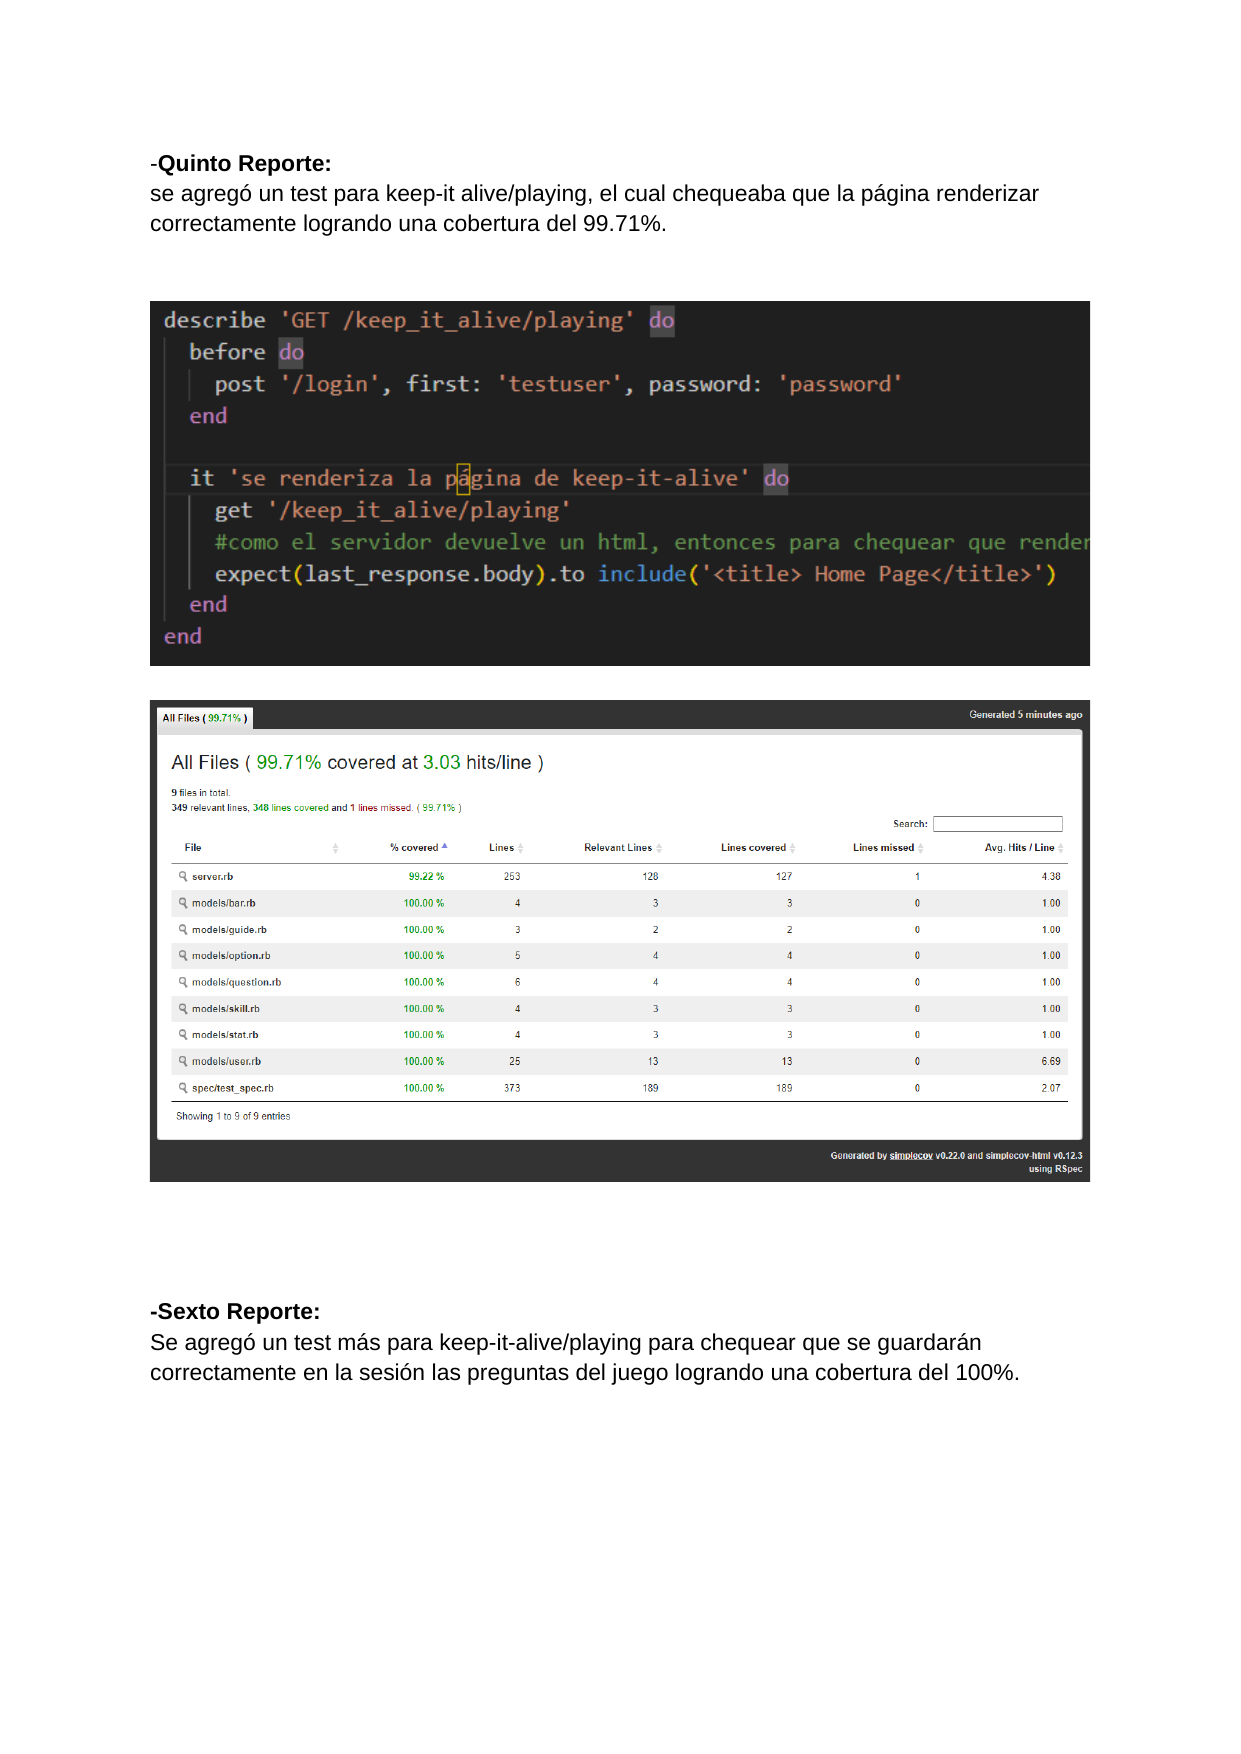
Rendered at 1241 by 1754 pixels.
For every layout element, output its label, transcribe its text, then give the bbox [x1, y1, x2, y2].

text -Sexto Reporte: [150, 1298, 1090, 1325]
picture [150, 301, 1091, 666]
text Se agregó un test más para keep-it-alive/playing para chequear que se guardarán correctamente en la sesión las preguntas del juego logrando una cobertura del 100%. [150, 1328, 1090, 1385]
text -Quinto Reporte: se agregó un test para keep-it alive/playing, el cual chequeaba que la página renderizar correctamente logrando una cobertura del 99.71%. [150, 150, 1090, 237]
picture [149, 700, 1091, 1182]
